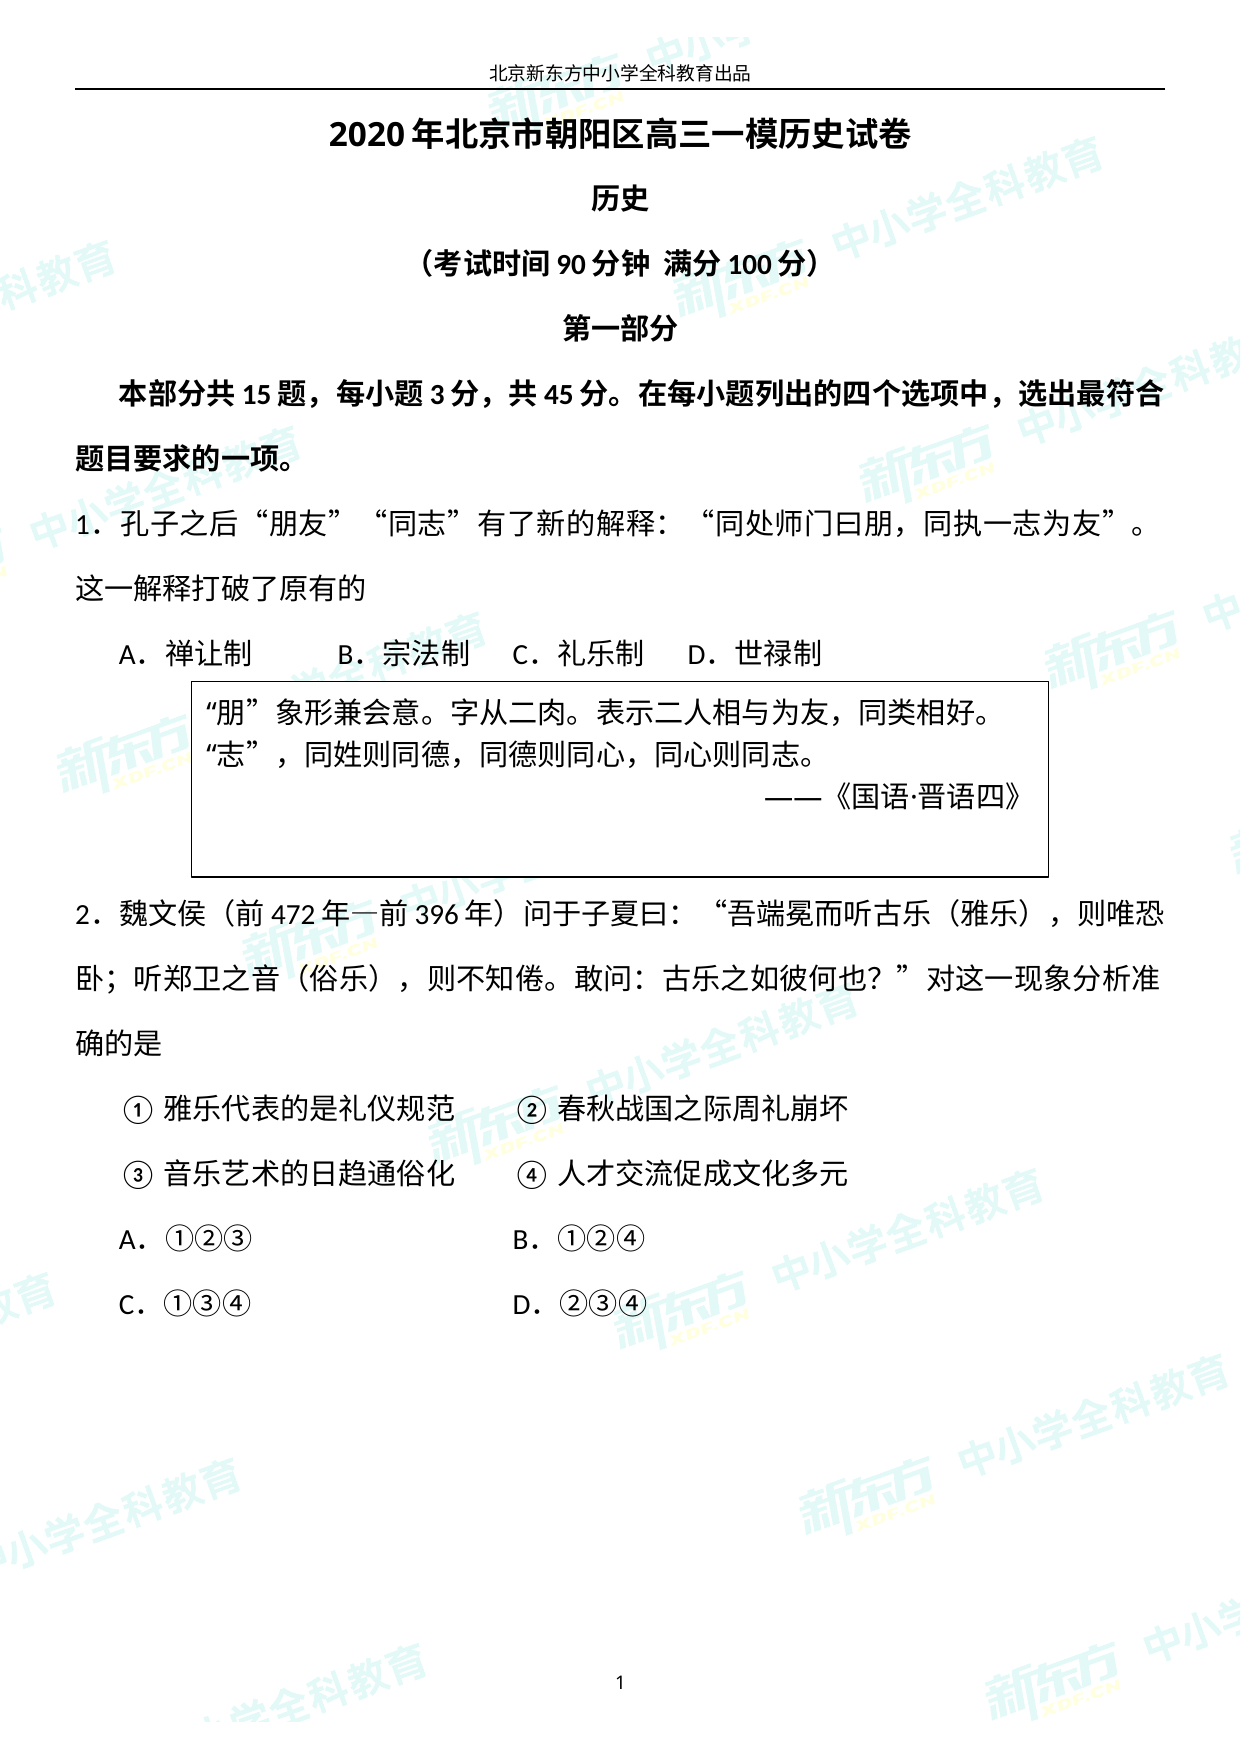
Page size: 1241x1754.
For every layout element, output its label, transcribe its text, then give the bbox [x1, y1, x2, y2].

text 本部分共15题，每小题3分，共45分。在每小题列出的四个选项中，选出最符合题目要求的一项。 [75, 359, 1165, 489]
text （考试时间90分钟 满分100分） [75, 229, 1165, 294]
text ③音乐艺术的日趋通俗化 ④人才交流促成文化多元 [75, 1139, 1165, 1204]
text C．①③④ D．②③④ [75, 1269, 1165, 1334]
text 2020年北京市朝阳区高三一模历史试卷 [75, 99, 1165, 164]
text 1．孔子之后“朋友”“同志”有了新的解释：“同处师门曰朋，同执一志为友”。这一解释打破了原有的 [75, 489, 1165, 619]
text A．禅让制 B．宗法制 C．礼乐制 D．世禄制 [75, 619, 1165, 684]
text A．①②③ B．①②④ [75, 1204, 1165, 1269]
text 2．魏文侯（前472年—前396年）问于子夏曰：“吾端冕而听古乐（雅乐），则唯恐卧；听郑卫之音（俗乐），则不知倦。敢问：古乐之如彼何也？”对这一现象分析准确的是 [75, 879, 1165, 1074]
text ①雅乐代表的是礼仪规范 ②春秋战国之际周礼崩坏 [75, 1074, 1165, 1139]
text 历史 [75, 164, 1165, 229]
text 第一部分 [75, 294, 1165, 359]
